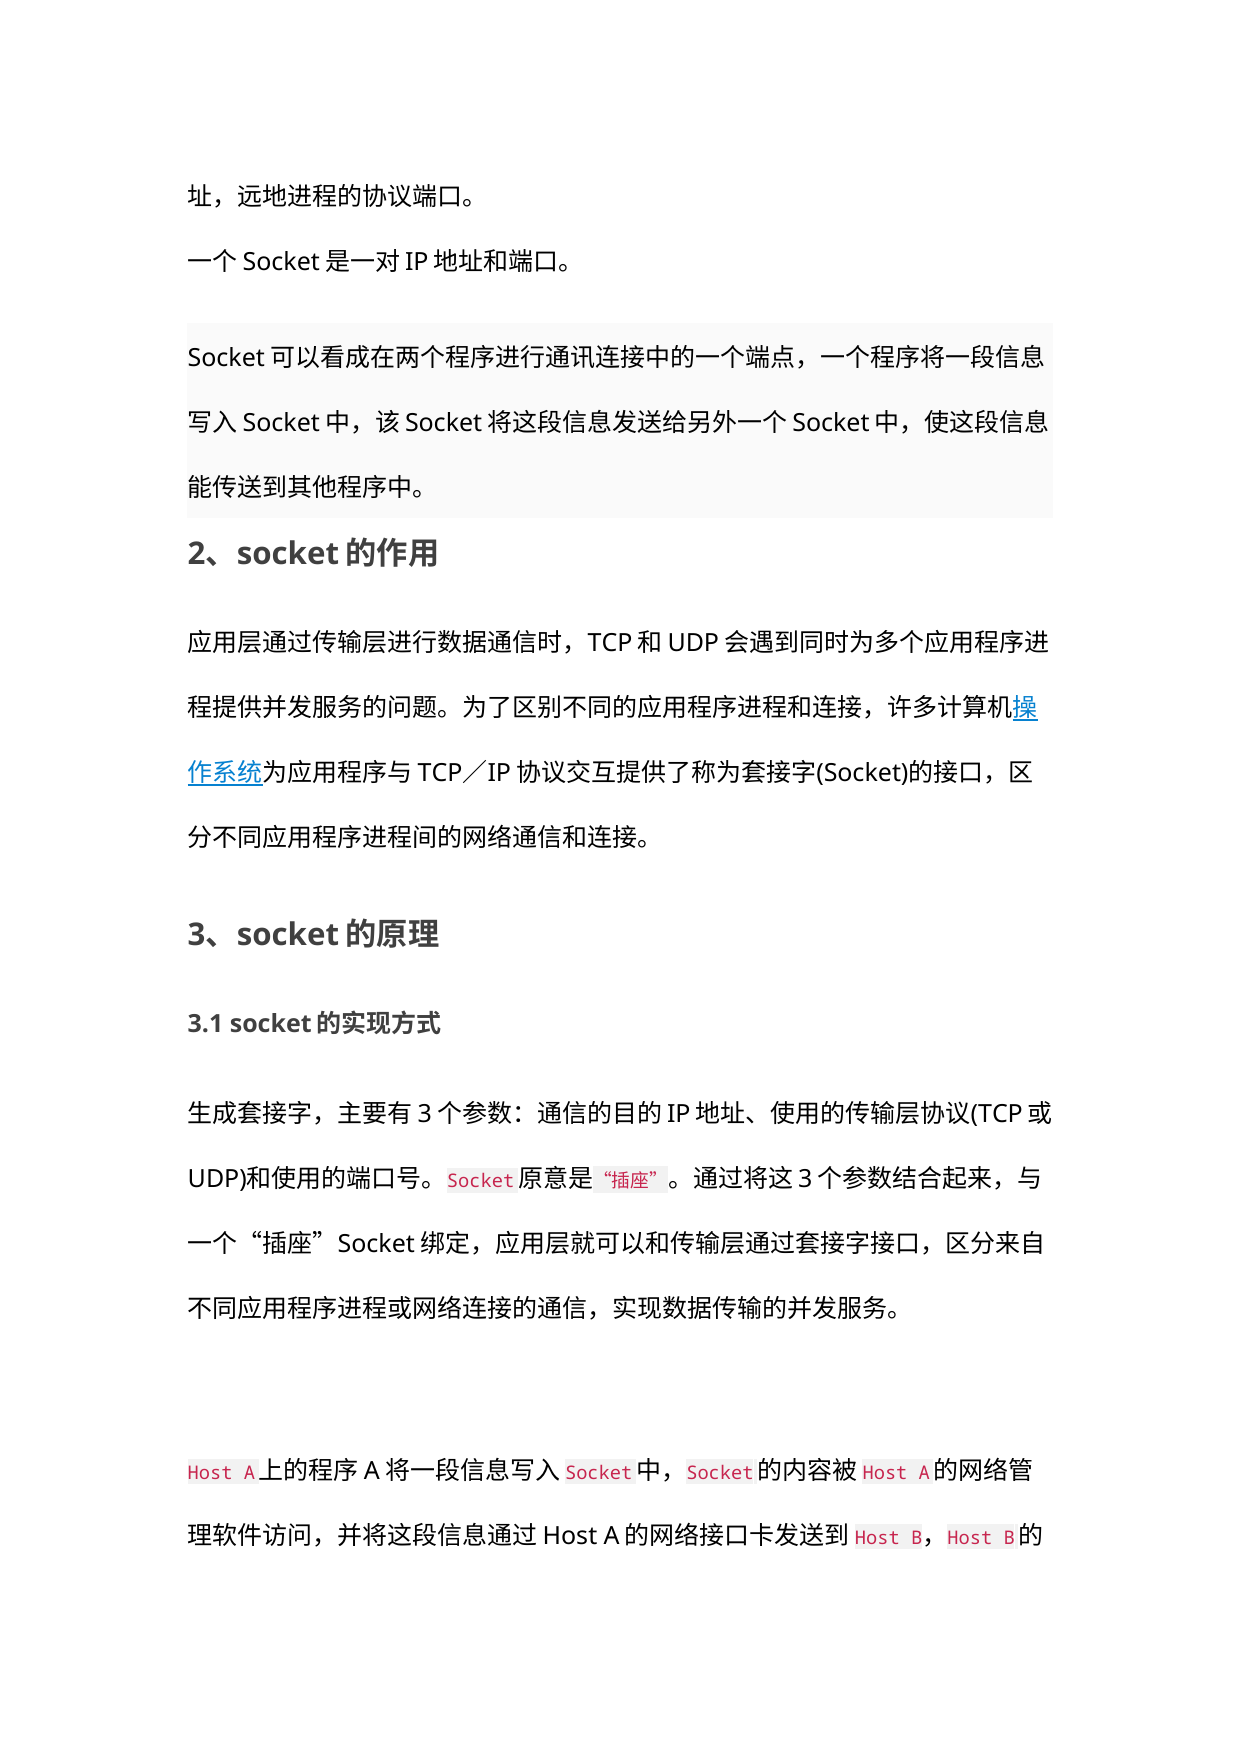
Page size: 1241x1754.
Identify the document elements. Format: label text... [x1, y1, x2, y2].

text 2、socket的作用 [187, 518, 1053, 583]
text Socket可以看成在两个程序进行通讯连接中的一个端点，一个程序将一段信息写入Socket中，该Socket将这段信息发送给另外一个Socket中，使这段信息能传送到其他程序中。 [187, 323, 1053, 518]
text 生成套接字，主要有3个参数：通信的目的IP地址、使用的传输层协议(TCP或UDP)和使用的端口号。Socket原意是“插座”。通过将这3个参数结合起来，与一个“插座”Socket绑定，应用层就可以和传输层通过套接字接口，区分来自不同应用程序进程或网络连接的通信，实现数据传输的并发服务。 [187, 1079, 1053, 1339]
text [187, 1436, 1053, 1566]
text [187, 162, 1053, 292]
text 应用层通过传输层进行数据通信时，TCP和UDP会遇到同时为多个应用程序进程提供并发服务的问题。为了区别不同的应用程序进程和连接，许多计算机操作系统为应用程序与TCP／IP协议交互提供了称为套接字(Socket)的接口，区分不同应用程序进程间的网络通信和连接。 [187, 608, 1053, 868]
text 3、socket的原理 [187, 899, 1053, 964]
text 3.1 socket的实现方式 [187, 989, 1053, 1054]
